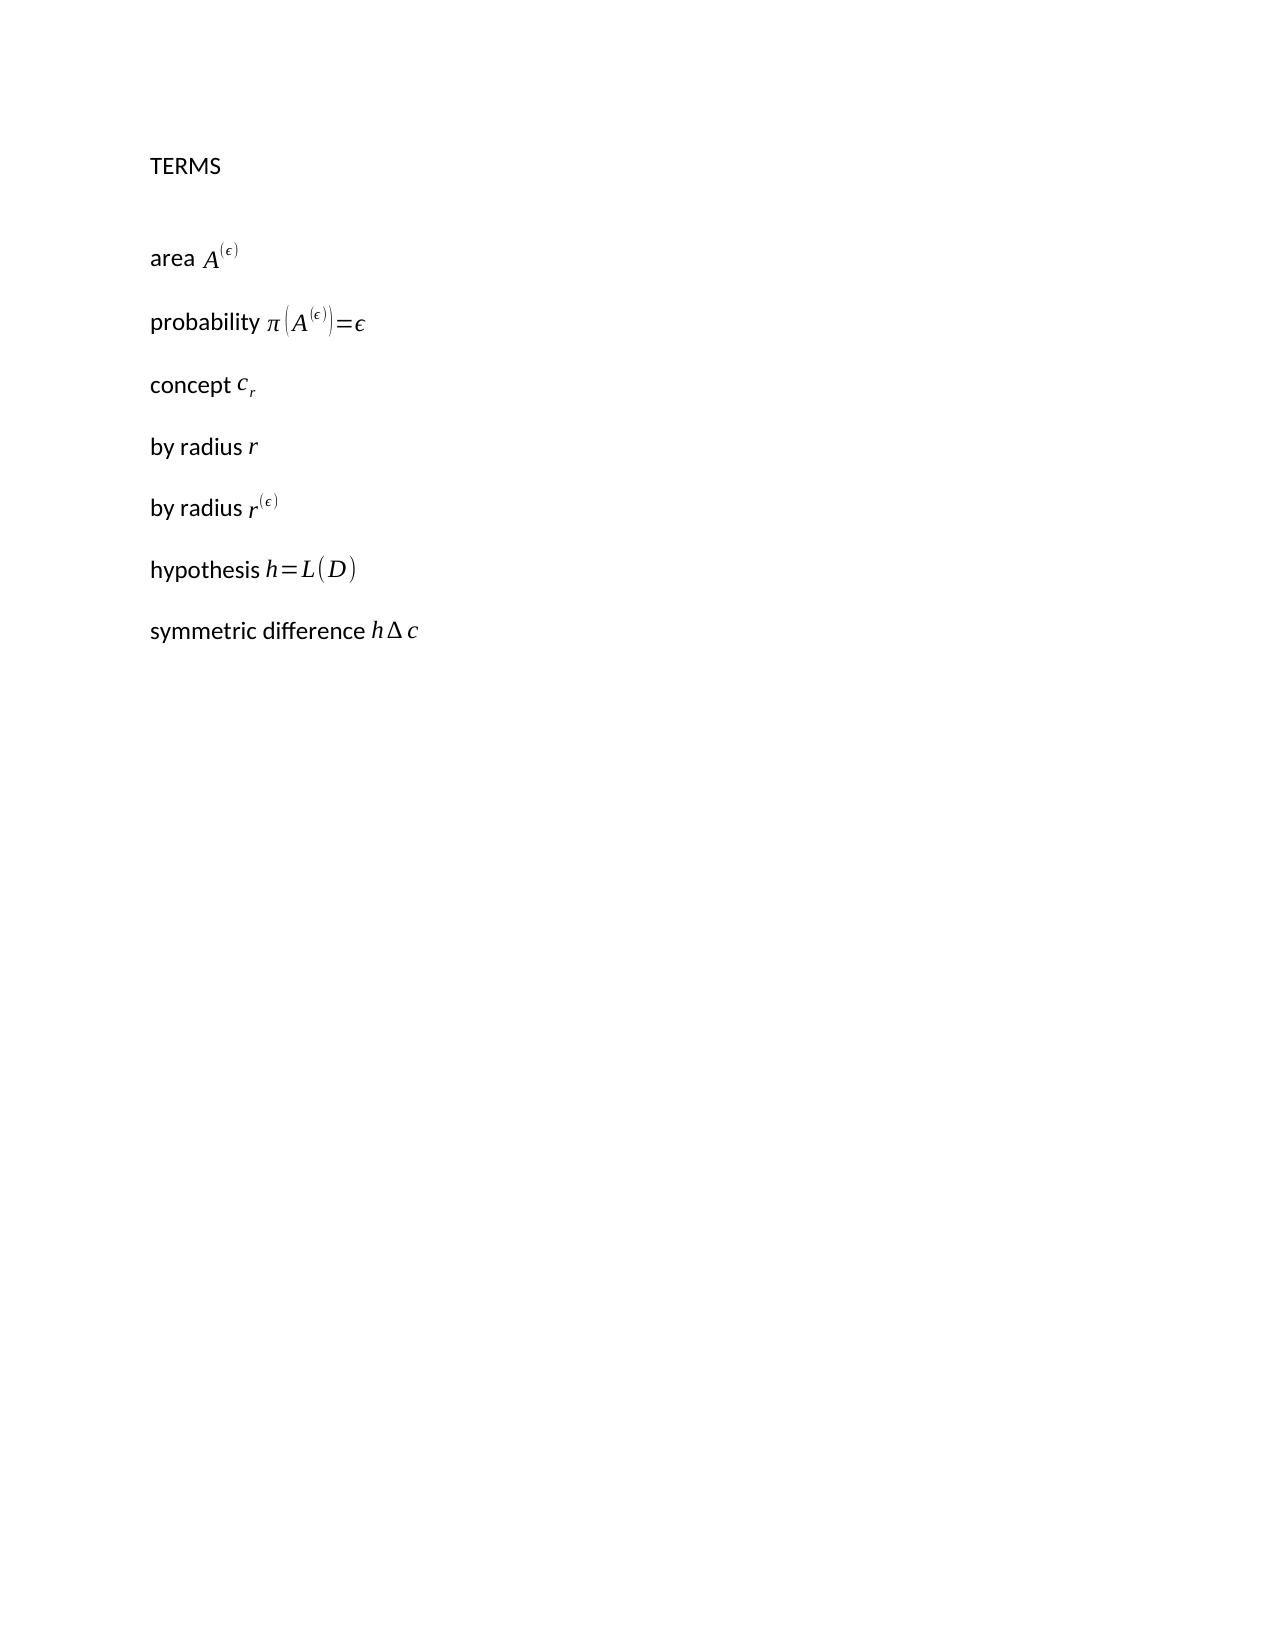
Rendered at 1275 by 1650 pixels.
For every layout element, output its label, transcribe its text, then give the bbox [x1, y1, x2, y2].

text probability [150, 304, 1125, 338]
text TERMS [150, 150, 1125, 181]
text by radius [150, 492, 1125, 523]
text area [150, 242, 1125, 273]
text symmetric difference [150, 615, 1125, 646]
text concept [150, 369, 1125, 400]
text by radius [150, 431, 1125, 461]
text hypothesis [150, 554, 1125, 584]
